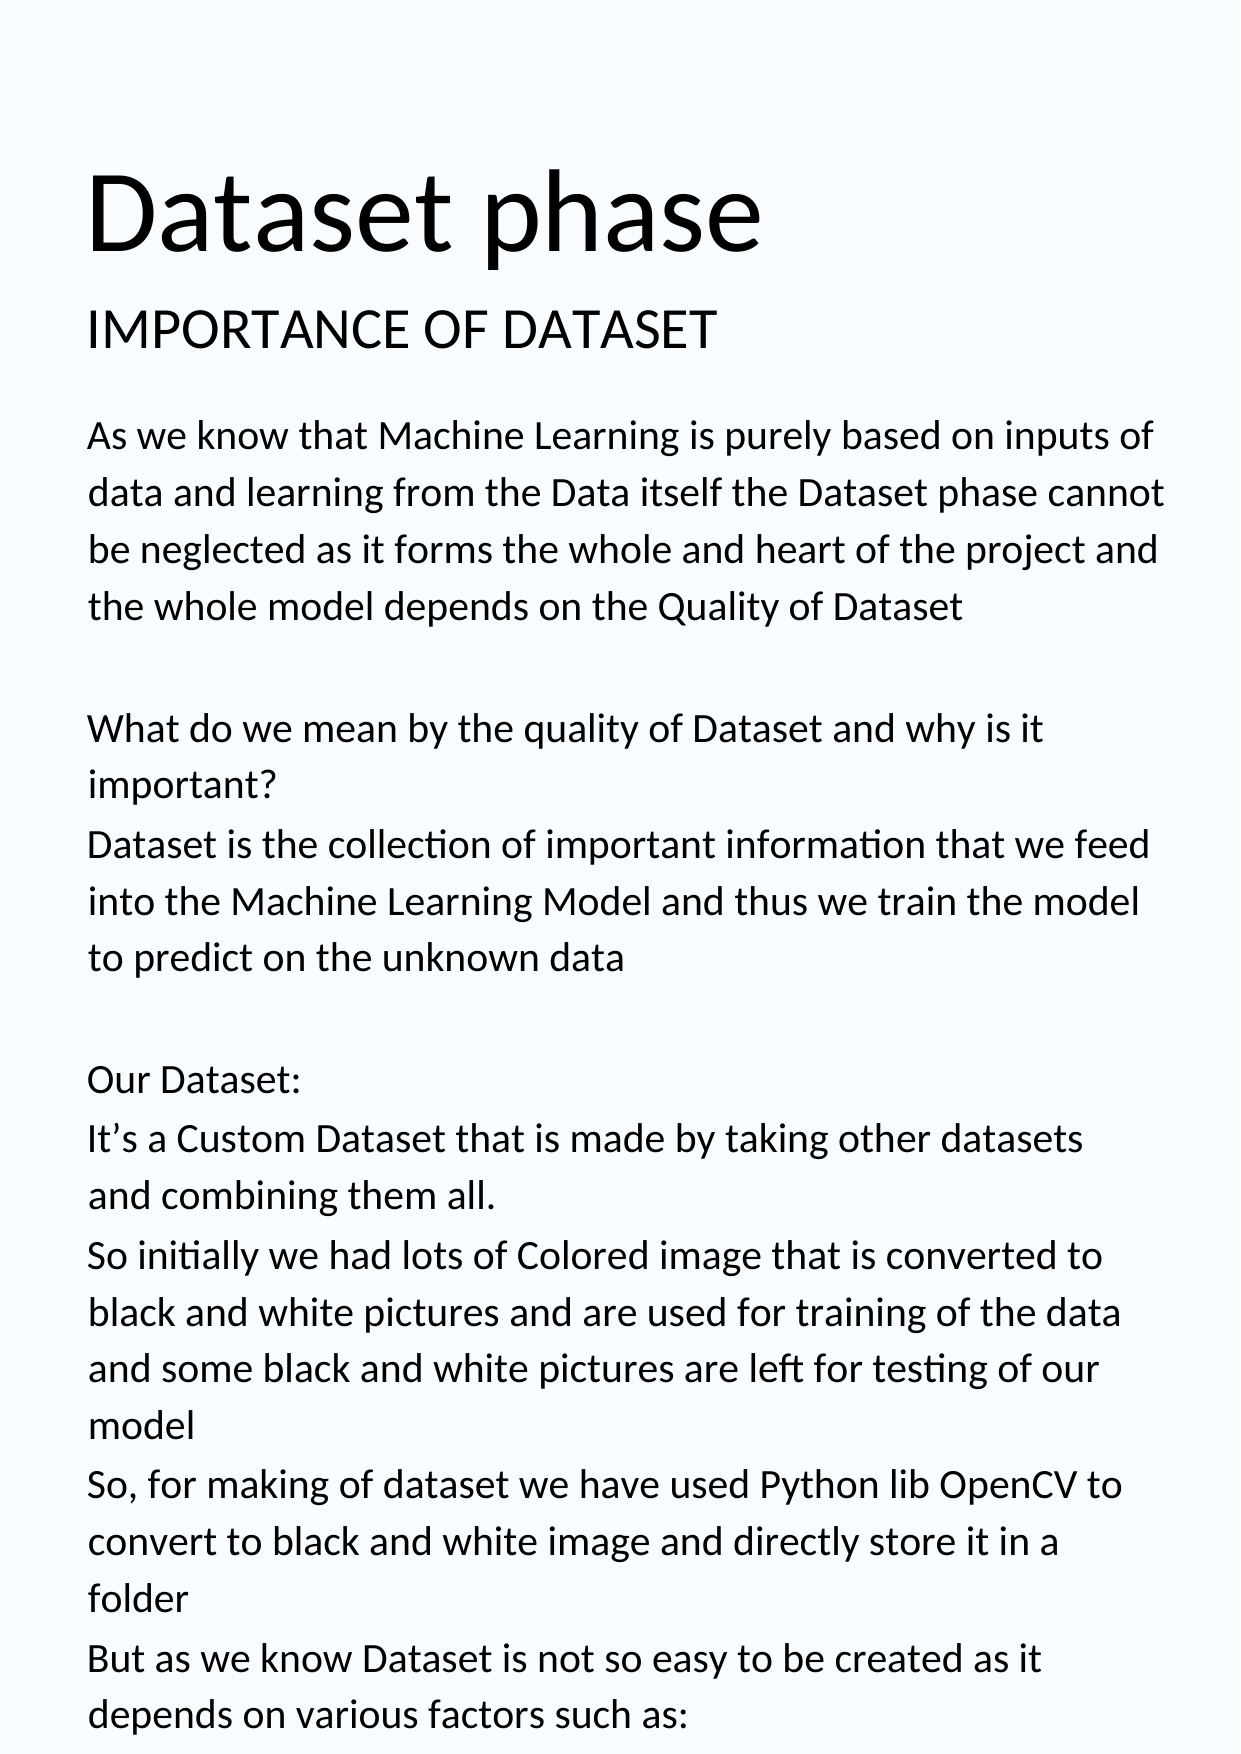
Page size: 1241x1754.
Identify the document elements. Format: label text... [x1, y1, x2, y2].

text IMPORTANCE OF DATASET [87, 292, 1185, 363]
text As we know that Machine Learning is purely based on inputs of data and learning from the Data itself the Dataset phase cannot be neglected as it forms the whole and heart of the project and the whole model depends on the Quality of Dataset [87, 409, 1184, 631]
text Our Dataset: [87, 1053, 1184, 1104]
subtitle Dataset phase [85, 137, 1185, 280]
text So initially we had lots of Colored image that is converted to black and white pictures and are used for training of the data and some black and white pictures are left for testing of our model [87, 1229, 1154, 1450]
text So, for making of dataset we have used Python lib OpenCV to convert to black and white image and directly store it in a folder [87, 1458, 1154, 1623]
text What do we mean by the quality of Dataset and why is it important? [87, 702, 1166, 809]
text It’s a Custom Dataset that is made by taking other datasets and combining them all. [87, 1112, 1154, 1220]
text Dataset is the collection of important information that we feed into the Machine Learning Model and thus we train the model to predict on the unknown data [87, 818, 1184, 982]
text But as we know Dataset is not so easy to be created as it depends on various factors such as: [87, 1632, 1154, 1739]
